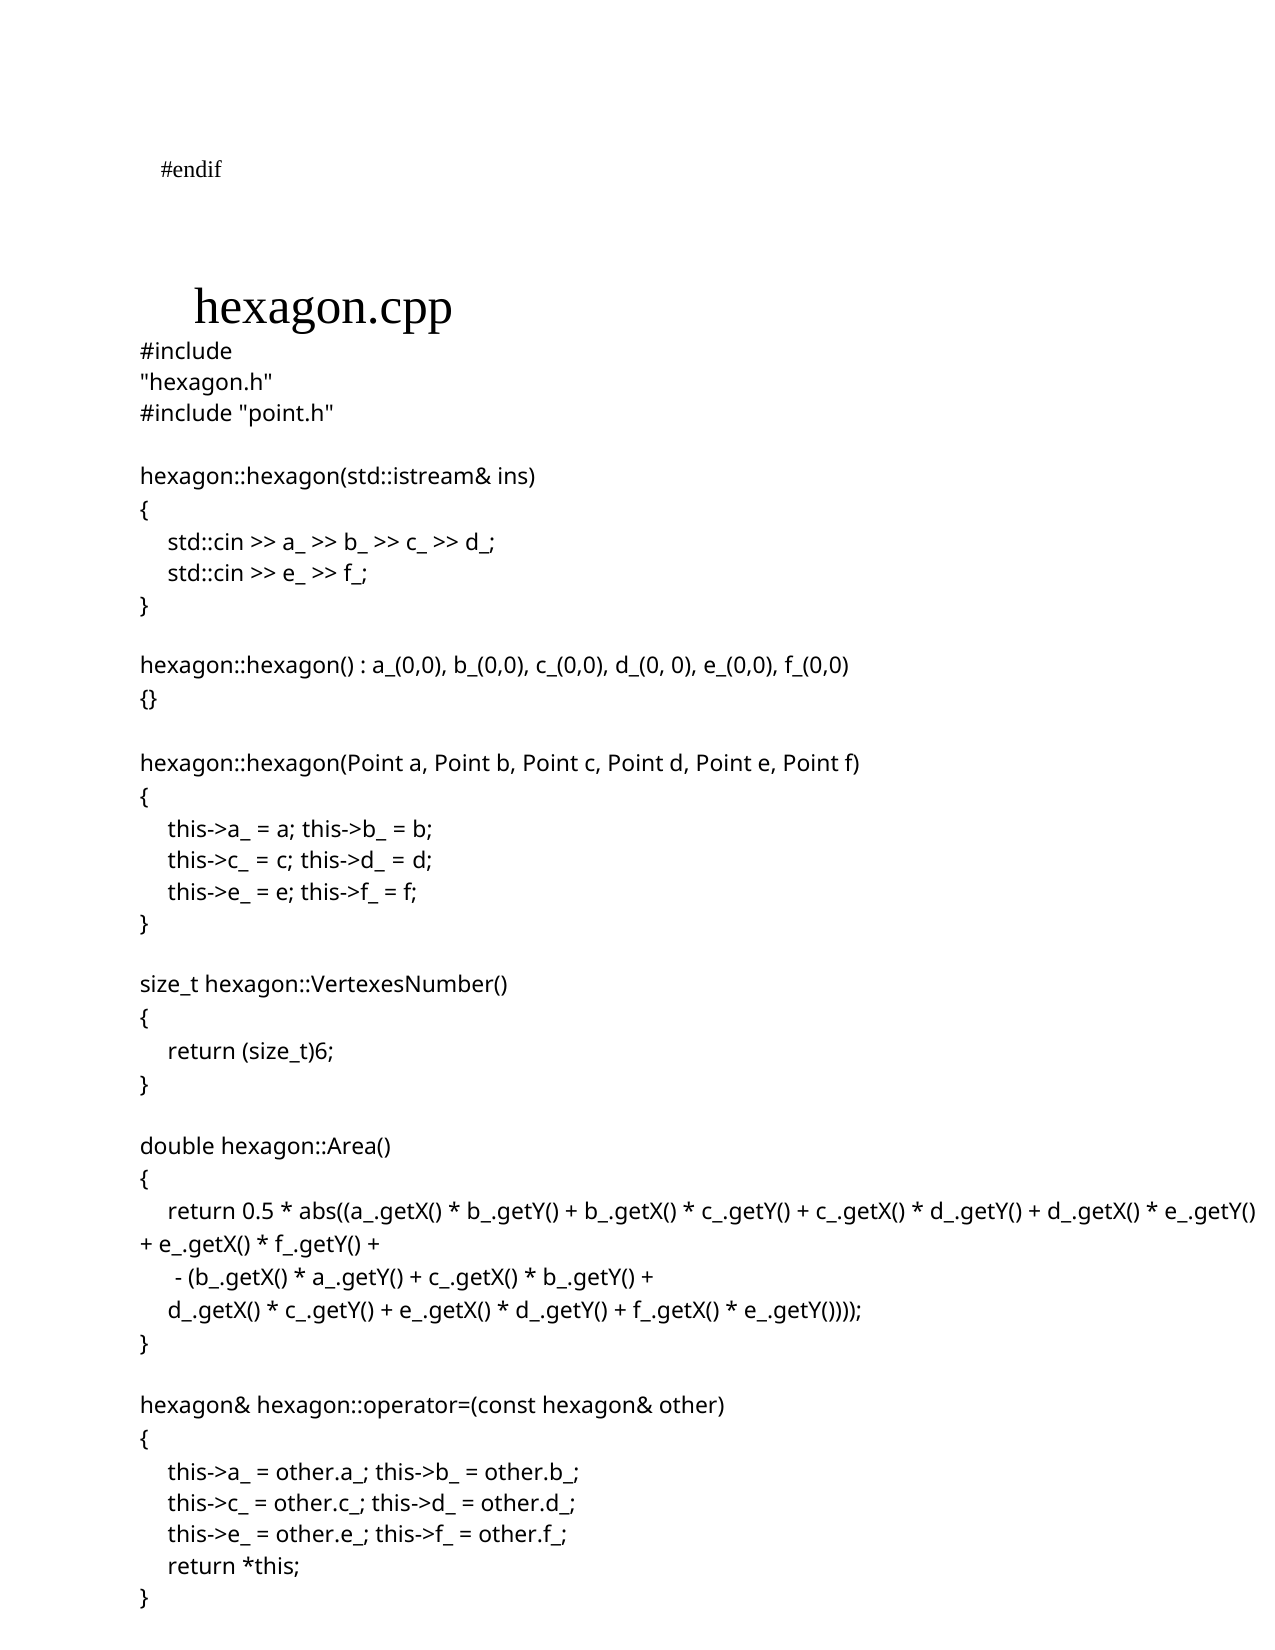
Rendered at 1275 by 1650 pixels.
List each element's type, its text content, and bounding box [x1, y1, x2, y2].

text {} [139, 682, 1275, 713]
text + e_.getX() * f_.getY() + [139, 1228, 1275, 1259]
text } [139, 907, 1275, 938]
text hexagon::hexagon() : a_(0,0), b_(0,0), c_(0,0), d_(0, 0), e_(0,0), f_(0,0) [139, 649, 1275, 680]
text size_t hexagon::VertexesNumber() [139, 968, 1275, 999]
text #endif [161, 155, 1275, 183]
text } [139, 589, 1275, 620]
text hexagon& hexagon::operator=(const hexagon& other) [139, 1389, 1275, 1420]
text { [139, 780, 1275, 811]
text double hexagon::Area() [139, 1130, 1275, 1162]
text { [139, 1001, 1275, 1033]
text } [139, 1581, 1275, 1612]
text { [139, 1162, 1275, 1193]
text - (b_.getX() * a_.getY() + c_.getX() * b_.getY() + [174, 1261, 1275, 1292]
text std::cin >> a_ >> b_ >> c_ >> d_; std::cin >> e_ >> f_; [167, 526, 503, 588]
text return (size_t)6; [167, 1035, 1275, 1066]
text this->a_ = a; this->b_ = b; this->c_ = c; this->d_ = d; this->e_ = e; this->f_ = f; [167, 813, 433, 907]
text d_.getX() * c_.getY() + e_.getX() * d_.getY() + f_.getX() * e_.getY()))); [167, 1293, 1275, 1325]
text } [139, 1068, 1275, 1099]
text hexagon::hexagon(Point a, Point b, Point c, Point d, Point e, Point f) [139, 747, 1275, 778]
text } [139, 1327, 1275, 1358]
text return 0.5 * abs((a_.getX() * b_.getY() + b_.getX() * c_.getY() + c_.getX() * d_.getY() + d_.getX() * e_.getY() [167, 1195, 1275, 1226]
text this->a_ = other.a_; this->b_ = other.b_; this->c_ = other.c_; this->d_ = other.d_; this->e_ = other.e_; this->f_ = other.f_; return *this; [167, 1456, 584, 1581]
subtitle hexagon.cpp [161, 276, 1275, 334]
text { [139, 1422, 1275, 1453]
text #include "hexagon.h" #include "point.h" [139, 335, 356, 428]
text hexagon::hexagon(std::istream& ins) [139, 460, 1275, 491]
text { [139, 493, 1275, 524]
